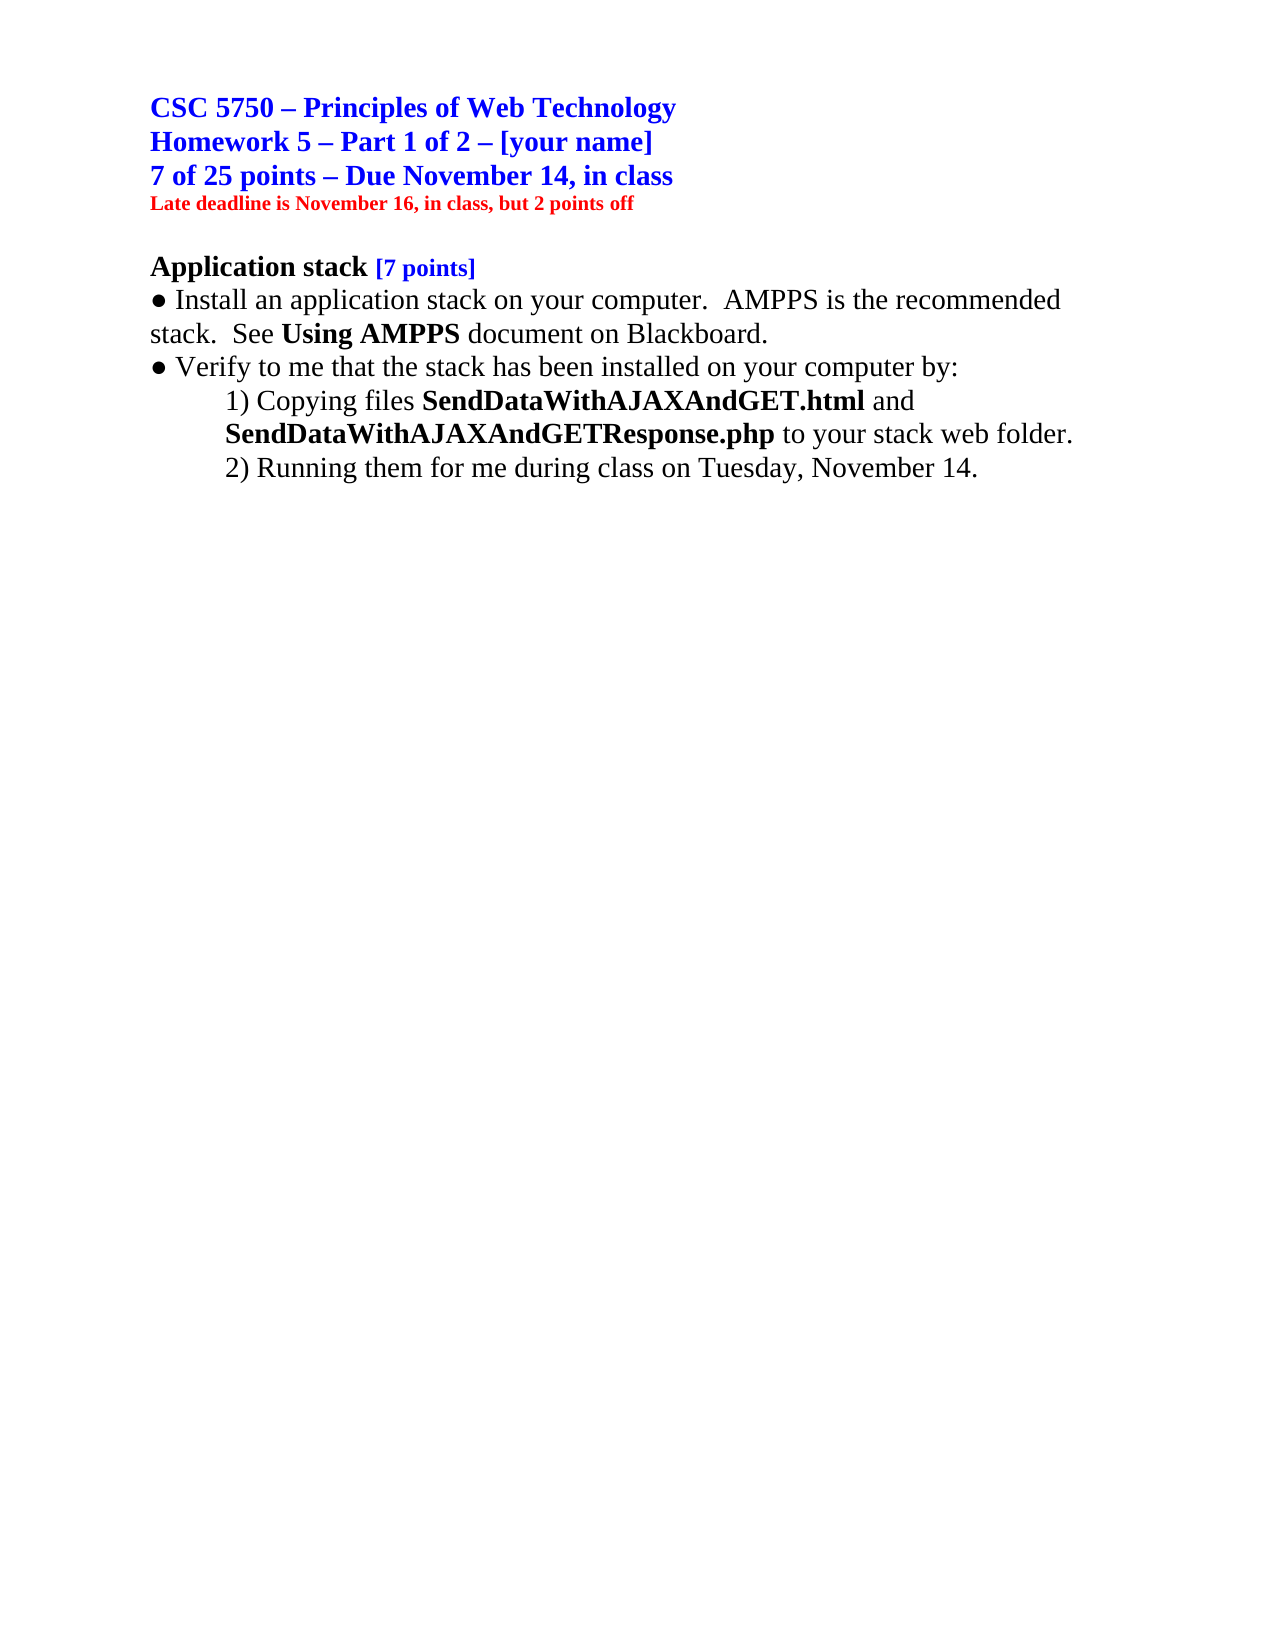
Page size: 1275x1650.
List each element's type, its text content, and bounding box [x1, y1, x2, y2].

text 7 of 25 points – Due November 14, in class [150, 158, 1125, 191]
text Application stack [7 points] [150, 249, 1125, 282]
text 1) Copying files SendDataWithAJAXAndGET.html and SendDataWithAJAXAndGETResponse.php to your stack web folder. [150, 383, 1125, 450]
text ● Verify to me that the stack has been installed on your computer by: [150, 349, 1125, 383]
text 2) Running them for me during class on Tuesday, November 14. [150, 450, 1125, 483]
text Homework 5 – Part 1 of 2 – [your name] [150, 124, 1125, 158]
text ● Install an application stack on your computer. AMPPS is the recommended stack. See Using AMPPS document on Blackboard. [150, 282, 1125, 349]
text CSC 5750 – Principles of Web Technology [150, 91, 1125, 124]
text Late deadline is November 16, in class, but 2 points off [150, 191, 1125, 215]
